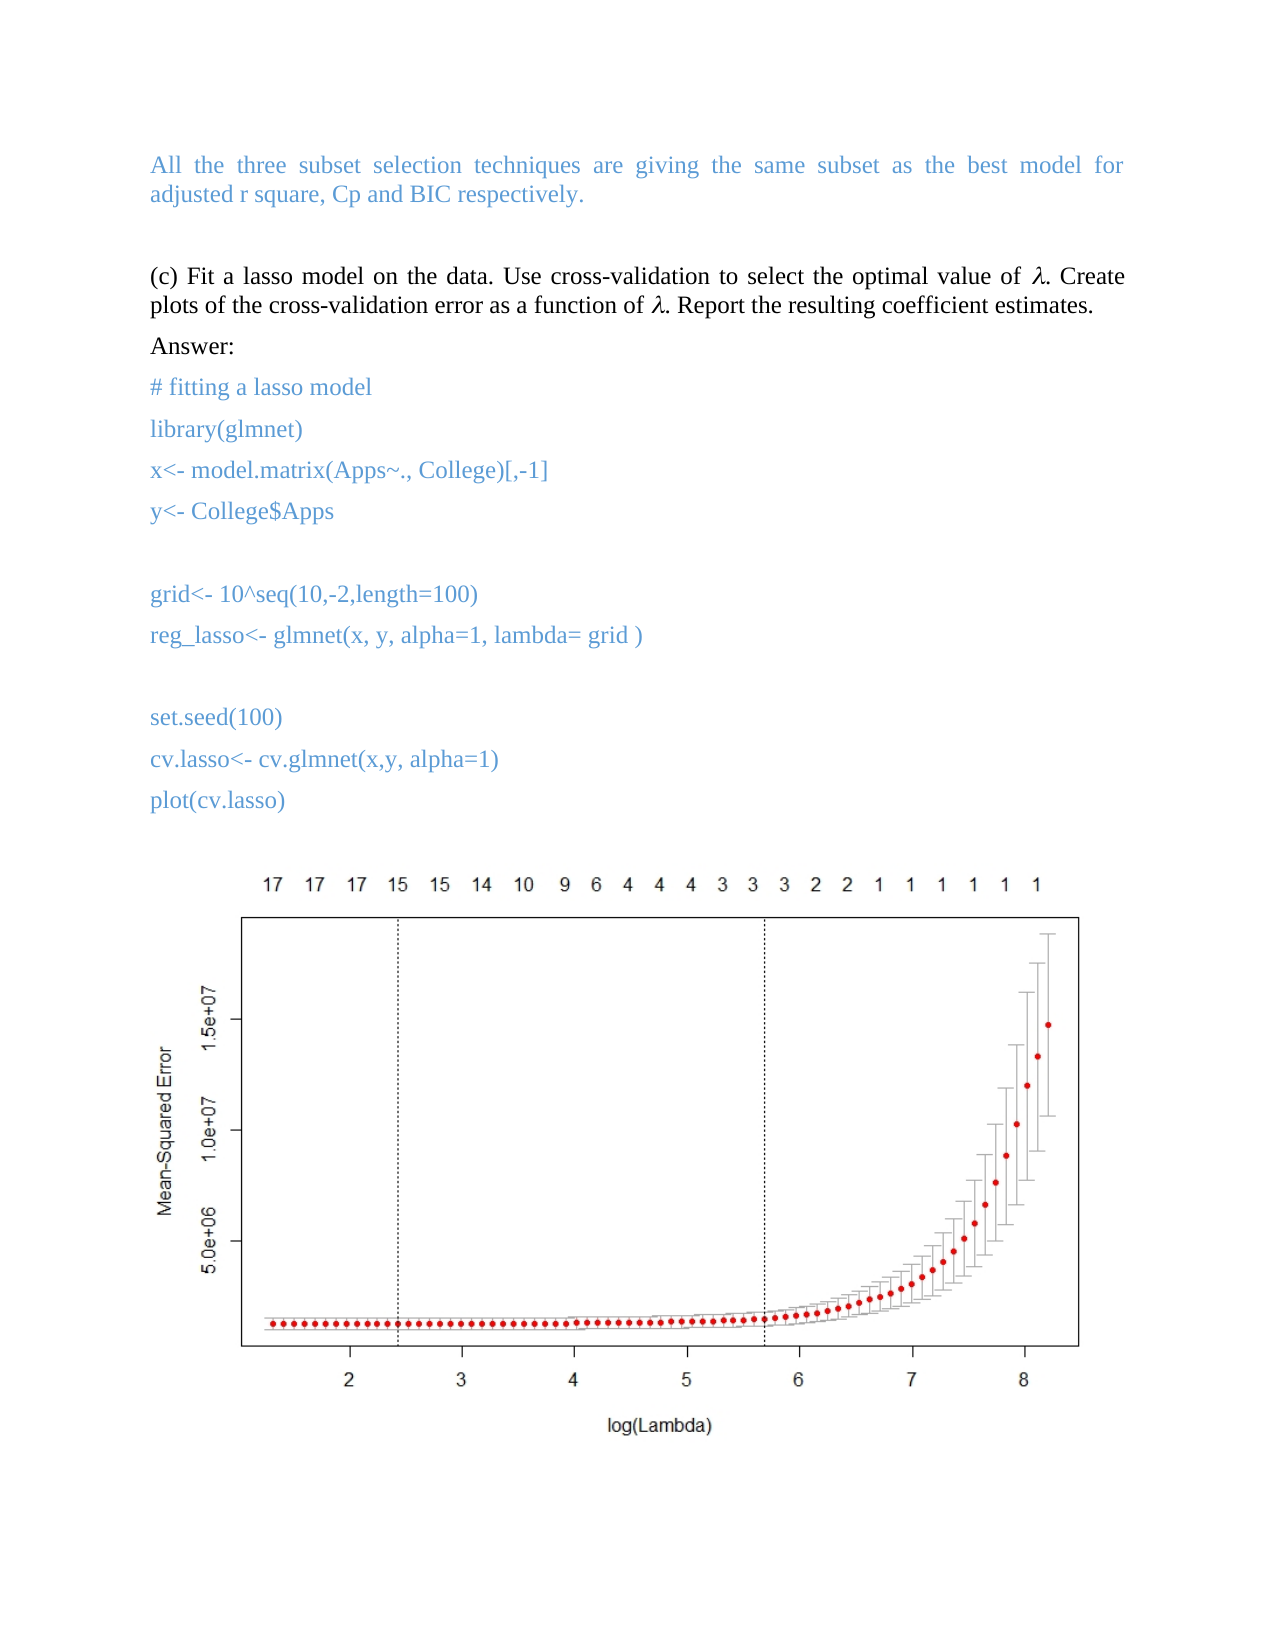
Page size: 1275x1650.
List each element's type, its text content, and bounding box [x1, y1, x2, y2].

text y<- College$Apps [150, 496, 1125, 525]
text library(glmnet) [150, 414, 1125, 442]
text reg_lasso<- glmnet(x, y, alpha=1, lambda= grid ) [150, 620, 1125, 649]
text plot(cv.lasso) [150, 785, 1125, 814]
text set.seed(100) [150, 702, 1125, 731]
text # fitting a lasso model [150, 372, 1125, 401]
text All the three subset selection techniques are giving the same subset as the best model for adjusted r square, Cp and BIC respectively. [150, 150, 1125, 207]
text x<- model.matrix(Apps~., College)[,-1] [150, 455, 1125, 484]
text cv.lasso<- cv.glmnet(x,y, alpha=1) [150, 744, 1125, 772]
picture [150, 826, 1125, 1460]
text Answer: [150, 331, 1125, 360]
text (c) Fit a lasso model on the data. Use cross-validation to select the optimal value of . Create plots of the cross-validation error as a function of . Report the resulting coefficient estimates. [150, 261, 1125, 319]
text grid<- 10^seq(10,-2,length=100) [150, 579, 1125, 607]
